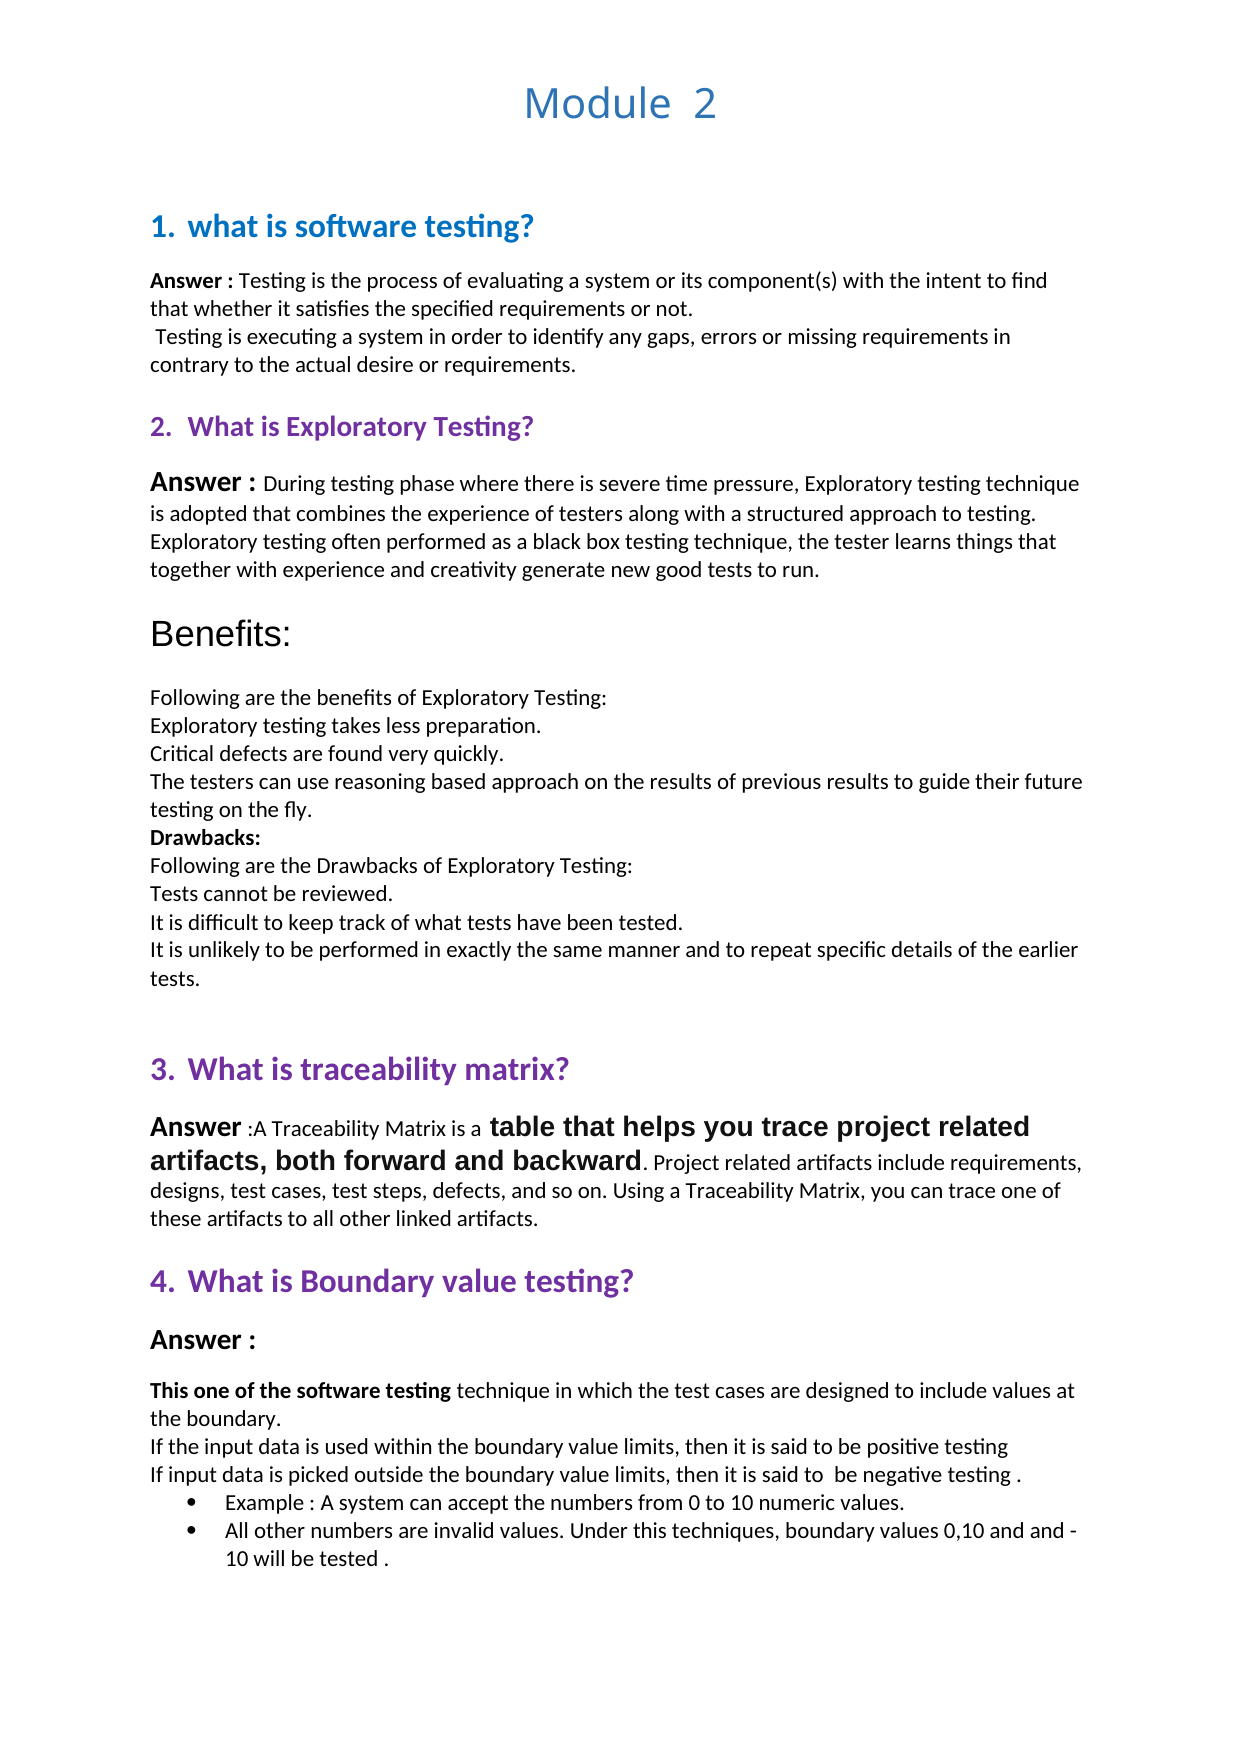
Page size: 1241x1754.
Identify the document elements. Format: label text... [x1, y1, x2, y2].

text Answer : During testing phase where there is severe time pressure, Exploratory testing technique is adopted that combines the experience of testers along with a structured approach to testing. [150, 463, 1090, 527]
text It is difficult to keep track of what tests have been tested. [150, 908, 1090, 936]
text Exploratory testing often performed as a black box testing technique, the tester learns things that together with experience and creativity generate new good tests to run. [150, 527, 1090, 583]
list All other numbers are invalid values. Under this techniques, boundary values 0,10 and and -10 will be tested . [187, 1516, 1090, 1572]
text Tests cannot be reviewed. [150, 879, 1090, 908]
text If input data is picked outside the boundary value limits, then it is said to be negative testing . [150, 1460, 1090, 1488]
list What is Exploratory Testing? [150, 408, 1090, 444]
list What is Boundary value testing? [150, 1260, 1090, 1301]
list what is software testing? [150, 205, 1090, 246]
list What is traceability matrix? [150, 1048, 1090, 1088]
text If the input data is used within the boundary value limits, then it is said to be positive testing [150, 1432, 1090, 1460]
text Benefits: [150, 612, 1090, 654]
text Drawbacks: [150, 823, 1090, 852]
text Testing is executing a system in order to identify any gaps, errors or missing requirements in contrary to the actual desire or requirements. [150, 322, 1090, 378]
text Answer : Testing is the process of evaluating a system or its component(s) with the intent to find that whether it satisfies the specified requirements or not. [150, 266, 1090, 322]
text It is unlikely to be performed in exactly the same manner and to repeat specific details of the earlier tests. [150, 936, 1090, 992]
text The testers can use reasoning based approach on the results of previous results to guide their future testing on the fly. [150, 767, 1090, 823]
text Answer : [150, 1321, 1090, 1357]
text Exploratory testing takes less preparation. [150, 711, 1090, 739]
text Following are the benefits of Exploratory Testing: [150, 683, 1090, 711]
text Critical defects are found very quickly. [150, 739, 1090, 767]
text Following are the Drawbacks of Exploratory Testing: [150, 852, 1090, 879]
list Example : A system can accept the numbers from 0 to 10 numeric values. [187, 1488, 1090, 1516]
text This one of the software testing technique in which the test cases are designed to include values at the boundary. [150, 1376, 1090, 1432]
text Answer :A Traceability Matrix is a table that helps you trace project related artifacts, both forward and backward. Project related artifacts include requirements, designs, test cases, test steps, defects, and so on. Using a Traceability Matrix, you can trace one of these artifacts to all other linked artifacts. [150, 1108, 1090, 1232]
